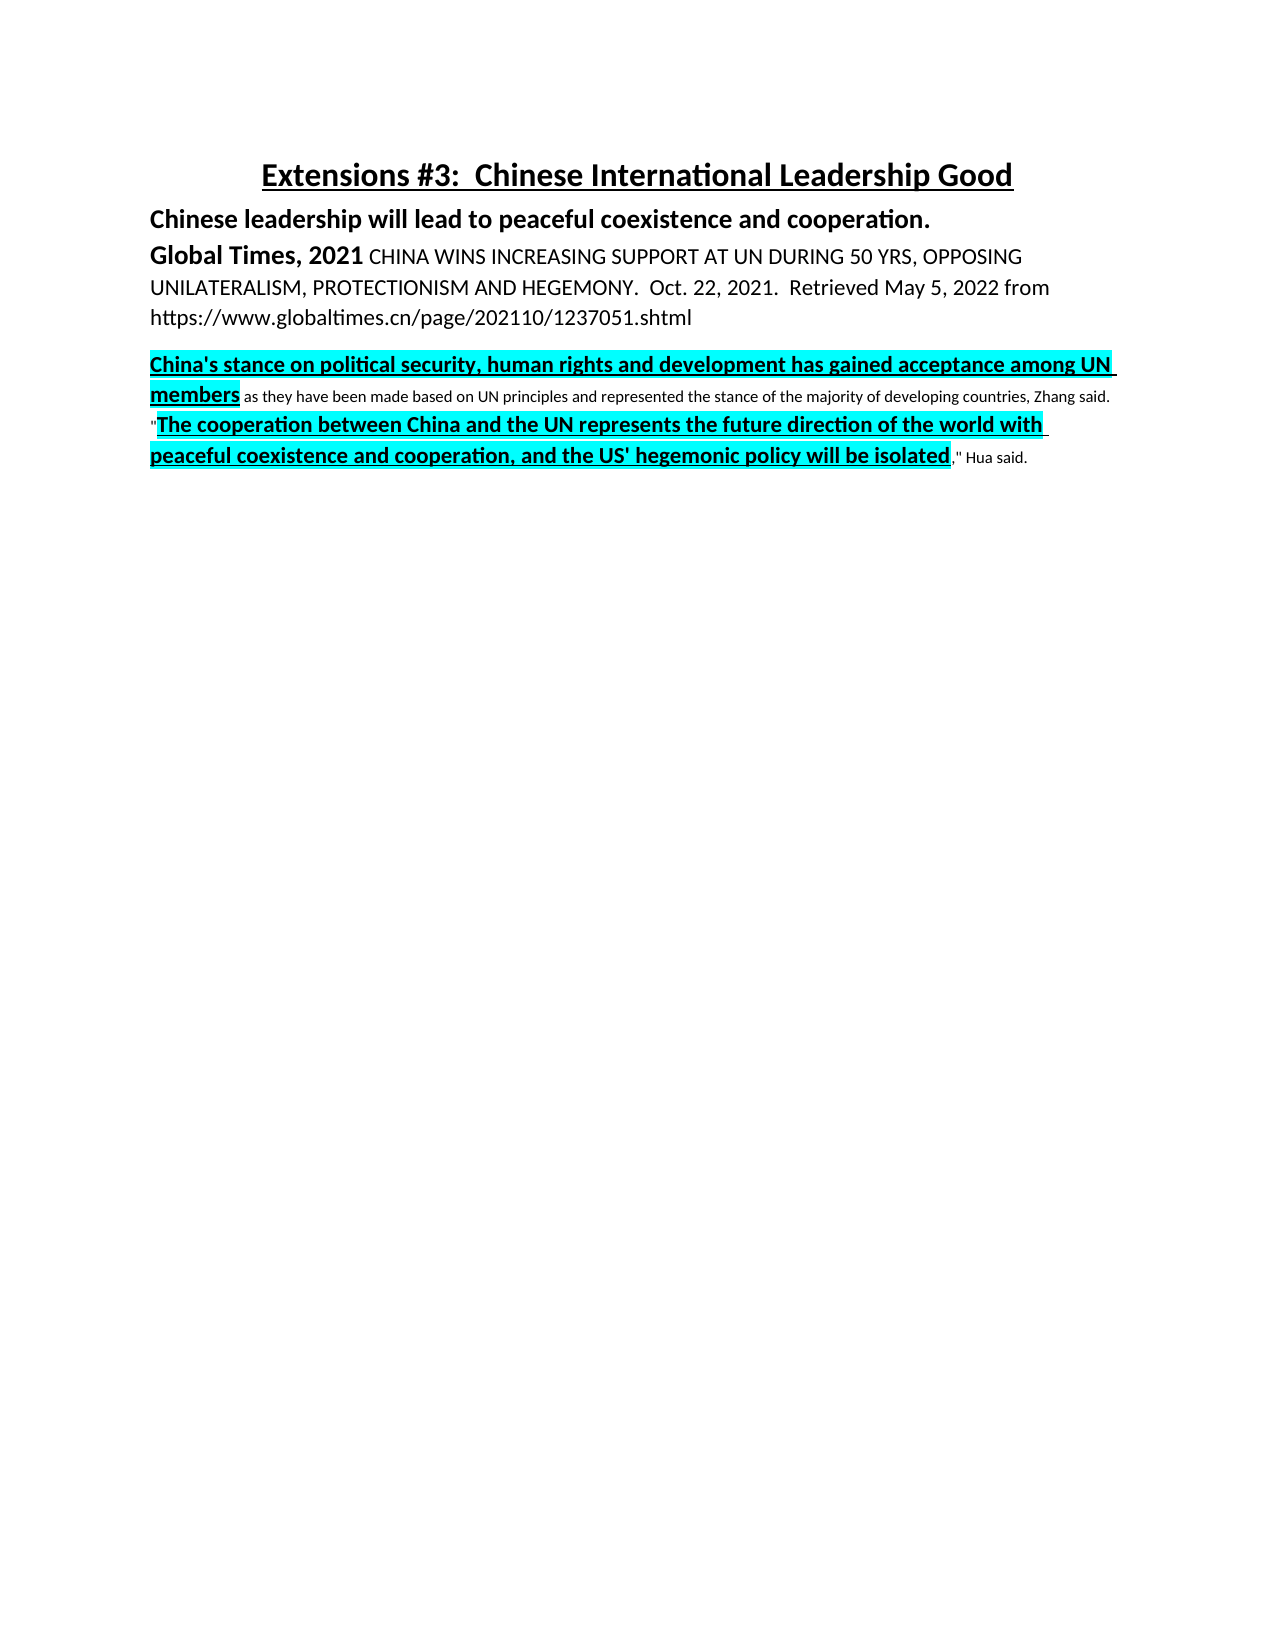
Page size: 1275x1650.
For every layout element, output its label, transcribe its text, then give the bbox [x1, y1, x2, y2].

text China's stance on political security, human rights and development has gained acceptance among UN members as they have been made based on UN principles and represented the stance of the majority of developing countries, Zhang said. "The cooperation between China and the UN represents the future direction of the world with peaceful coexistence and cooperation, and the US' hegemonic policy will be isolated," Hua said. [150, 350, 1125, 469]
text Global Times, 2021 CHINA WINS INCREASING SUPPORT AT UN DURING 50 YRS, OPPOSING UNILATERALISM, PROTECTIONISM AND HEGEMONY. Oct. 22, 2021. Retrieved May 5, 2022 from https://www.globaltimes.cn/page/202110/1237051.shtml [150, 238, 1125, 331]
subtitle Extensions #3: Chinese International Leadership Good [150, 154, 1125, 195]
subtitle Chinese leadership will lead to peaceful coexistence and cooperation. [150, 202, 1125, 235]
